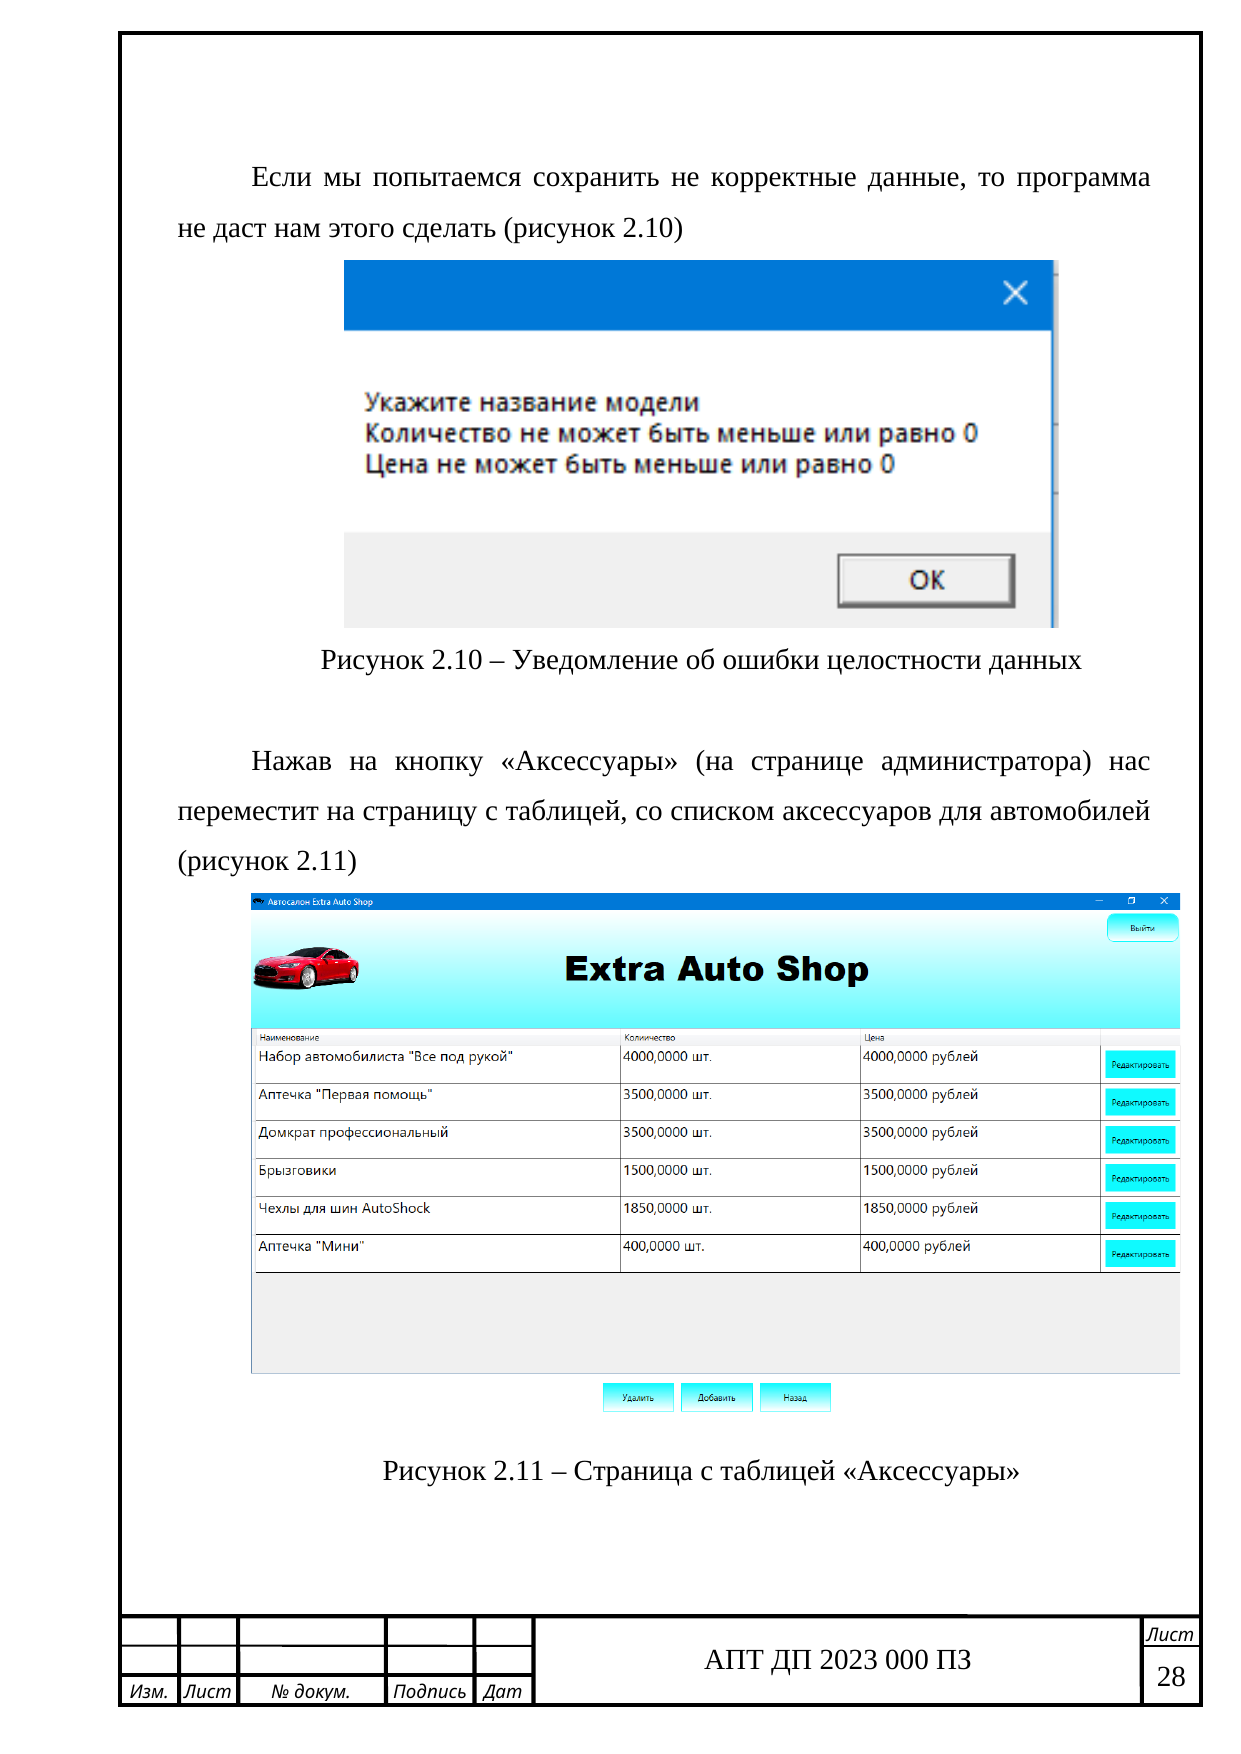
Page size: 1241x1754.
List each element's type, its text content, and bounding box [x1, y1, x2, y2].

text Рисунок 2.11 – Страница с таблицей «Аксессуары» [177, 1453, 1152, 1486]
picture [251, 893, 1180, 1439]
text Если мы попытаемся сохранить не корректные данные, то программа не даст нам этого сделать (рисунок 2.10) [177, 159, 1152, 243]
text Нажав на кнопку «Аксессуары» (на странице администратора) нас переместит на страницу с таблицей, со списком аксессуаров для автомобилей (рисунок 2.11) [177, 743, 1152, 877]
picture [344, 260, 1059, 628]
text Рисунок 2.10 – Уведомление об ошибки целостности данных [177, 642, 1152, 676]
